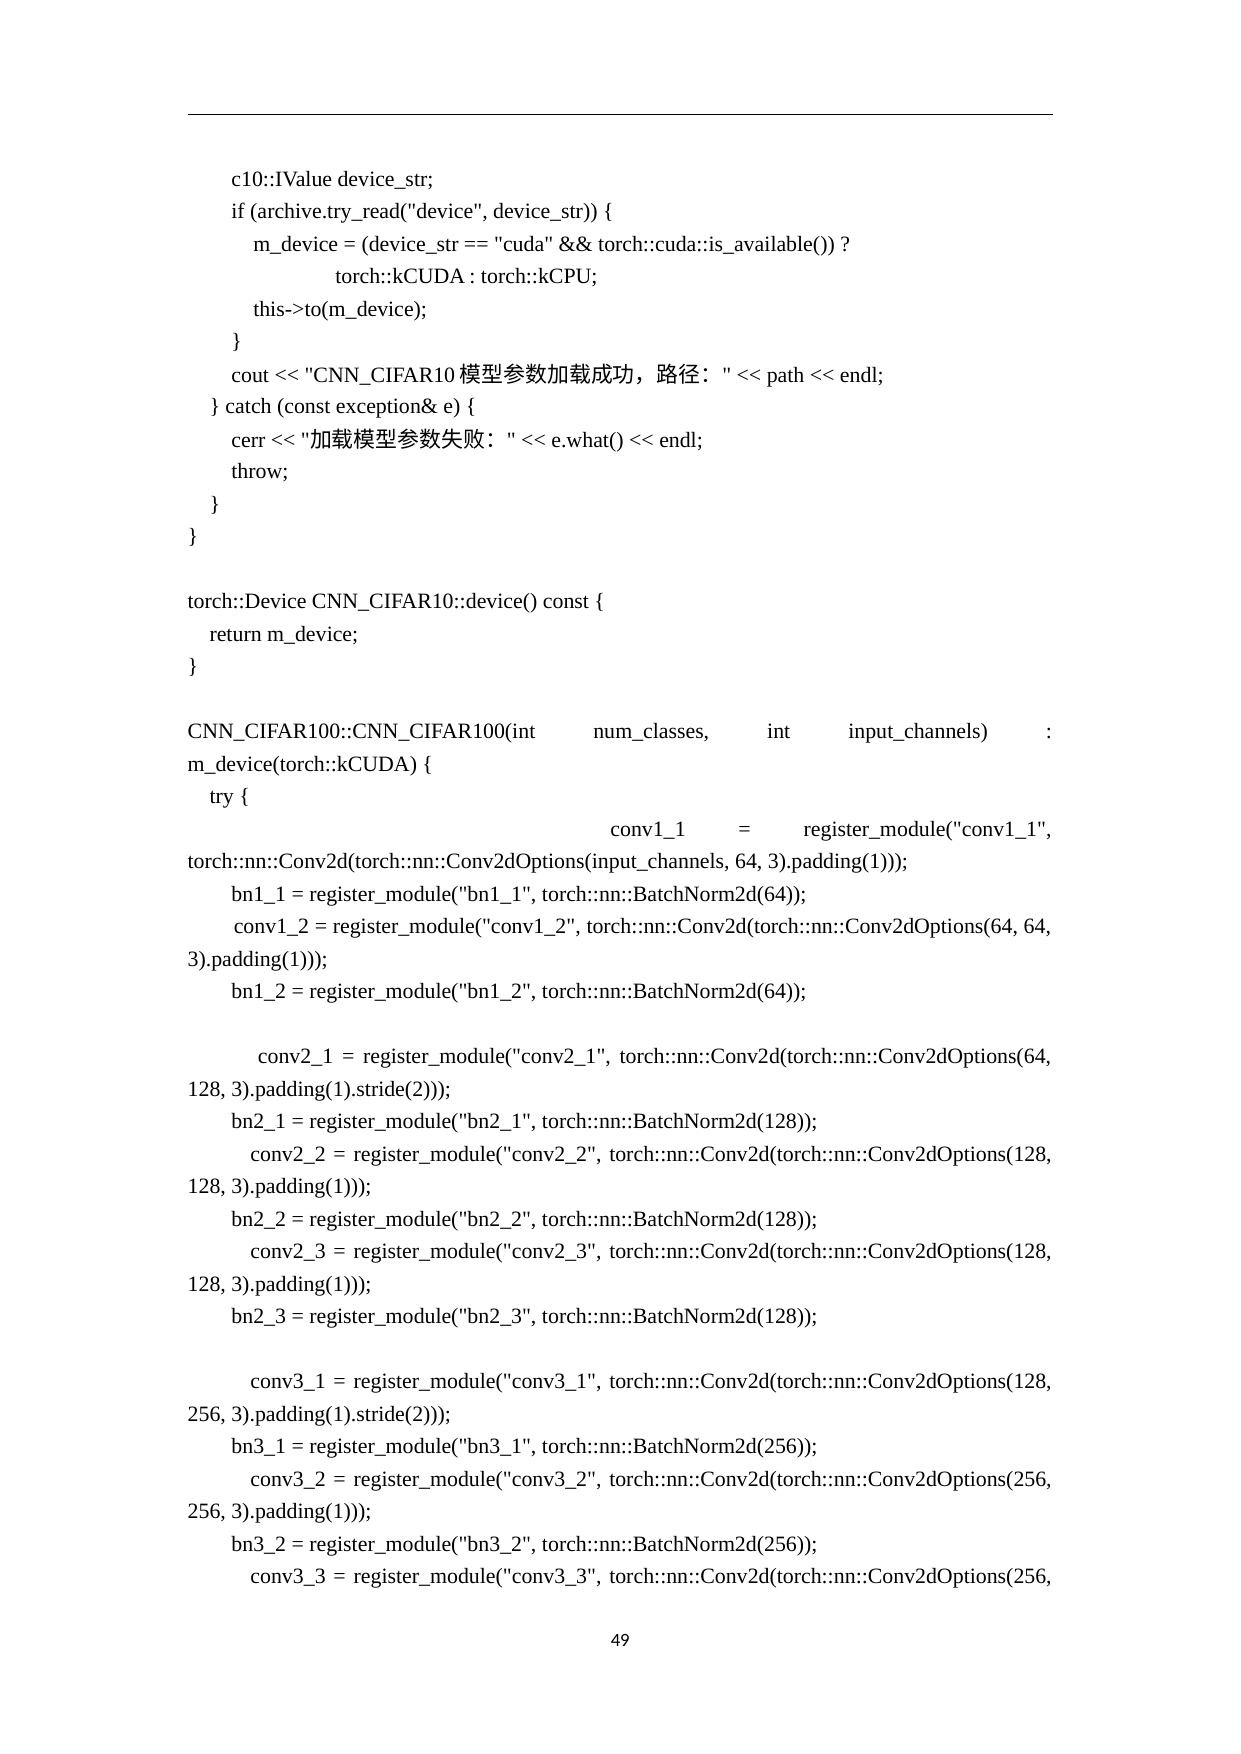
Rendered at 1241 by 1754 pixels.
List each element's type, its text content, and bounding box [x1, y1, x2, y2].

text conv3_1 = register_module("conv3_1", torch::nn::Conv2d(torch::nn::Conv2dOptions(128, 256, 3).padding(1).stride(2))); [187, 1364, 1053, 1429]
text bn1_2 = register_module("bn1_2", torch::nn::BatchNorm2d(64)); [187, 974, 1053, 1007]
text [187, 1559, 1053, 1592]
text conv2_3 = register_module("conv2_3", torch::nn::Conv2d(torch::nn::Conv2dOptions(128, 128, 3).padding(1))); [187, 1234, 1053, 1299]
text if (archive.try_read("device", device_str)) { [187, 194, 1053, 227]
text bn3_2 = register_module("bn3_2", torch::nn::BatchNorm2d(256)); [187, 1527, 1053, 1559]
text cerr << "加载模型参数失败：" << e.what() << endl; [187, 422, 1053, 454]
text bn2_1 = register_module("bn2_1", torch::nn::BatchNorm2d(128)); [187, 1104, 1053, 1137]
text } [187, 324, 1053, 357]
text return m_device; [187, 617, 1053, 649]
text this->to(m_device); [187, 292, 1053, 324]
text conv2_2 = register_module("conv2_2", torch::nn::Conv2d(torch::nn::Conv2dOptions(128, 128, 3).padding(1))); [187, 1137, 1053, 1202]
text bn3_1 = register_module("bn3_1", torch::nn::BatchNorm2d(256)); [187, 1429, 1053, 1462]
text throw; [187, 454, 1053, 487]
text m_device = (device_str == "cuda" && torch::cuda::is_available()) ? [187, 227, 1053, 259]
text conv1_1 = register_module("conv1_1", torch::nn::Conv2d(torch::nn::Conv2dOptions(input_channels, 64, 3).padding(1))); [187, 812, 1053, 877]
text torch::Device CNN_CIFAR10::device() const { [187, 584, 1053, 617]
text conv2_1 = register_module("conv2_1", torch::nn::Conv2d(torch::nn::Conv2dOptions(64, 128, 3).padding(1).stride(2))); [187, 1039, 1053, 1104]
text c10::IValue device_str; [187, 162, 1053, 194]
text try { [187, 779, 1053, 812]
text cout << "CNN_CIFAR10模型参数加载成功，路径：" << path << endl; [187, 357, 1053, 389]
text } [187, 519, 1053, 552]
text } catch (const exception& e) { [187, 389, 1053, 422]
text } [187, 487, 1053, 519]
text } [187, 649, 1053, 682]
text torch::kCUDA : torch::kCPU; [187, 259, 1053, 292]
text bn2_2 = register_module("bn2_2", torch::nn::BatchNorm2d(128)); [187, 1202, 1053, 1234]
text conv1_2 = register_module("conv1_2", torch::nn::Conv2d(torch::nn::Conv2dOptions(64, 64, 3).padding(1))); [187, 909, 1053, 974]
text bn1_1 = register_module("bn1_1", torch::nn::BatchNorm2d(64)); [187, 877, 1053, 909]
text bn2_3 = register_module("bn2_3", torch::nn::BatchNorm2d(128)); [187, 1299, 1053, 1332]
text conv3_2 = register_module("conv3_2", torch::nn::Conv2d(torch::nn::Conv2dOptions(256, 256, 3).padding(1))); [187, 1462, 1053, 1527]
text CNN_CIFAR100::CNN_CIFAR100(int num_classes, int input_channels) : m_device(torch::kCUDA) { [187, 714, 1053, 779]
